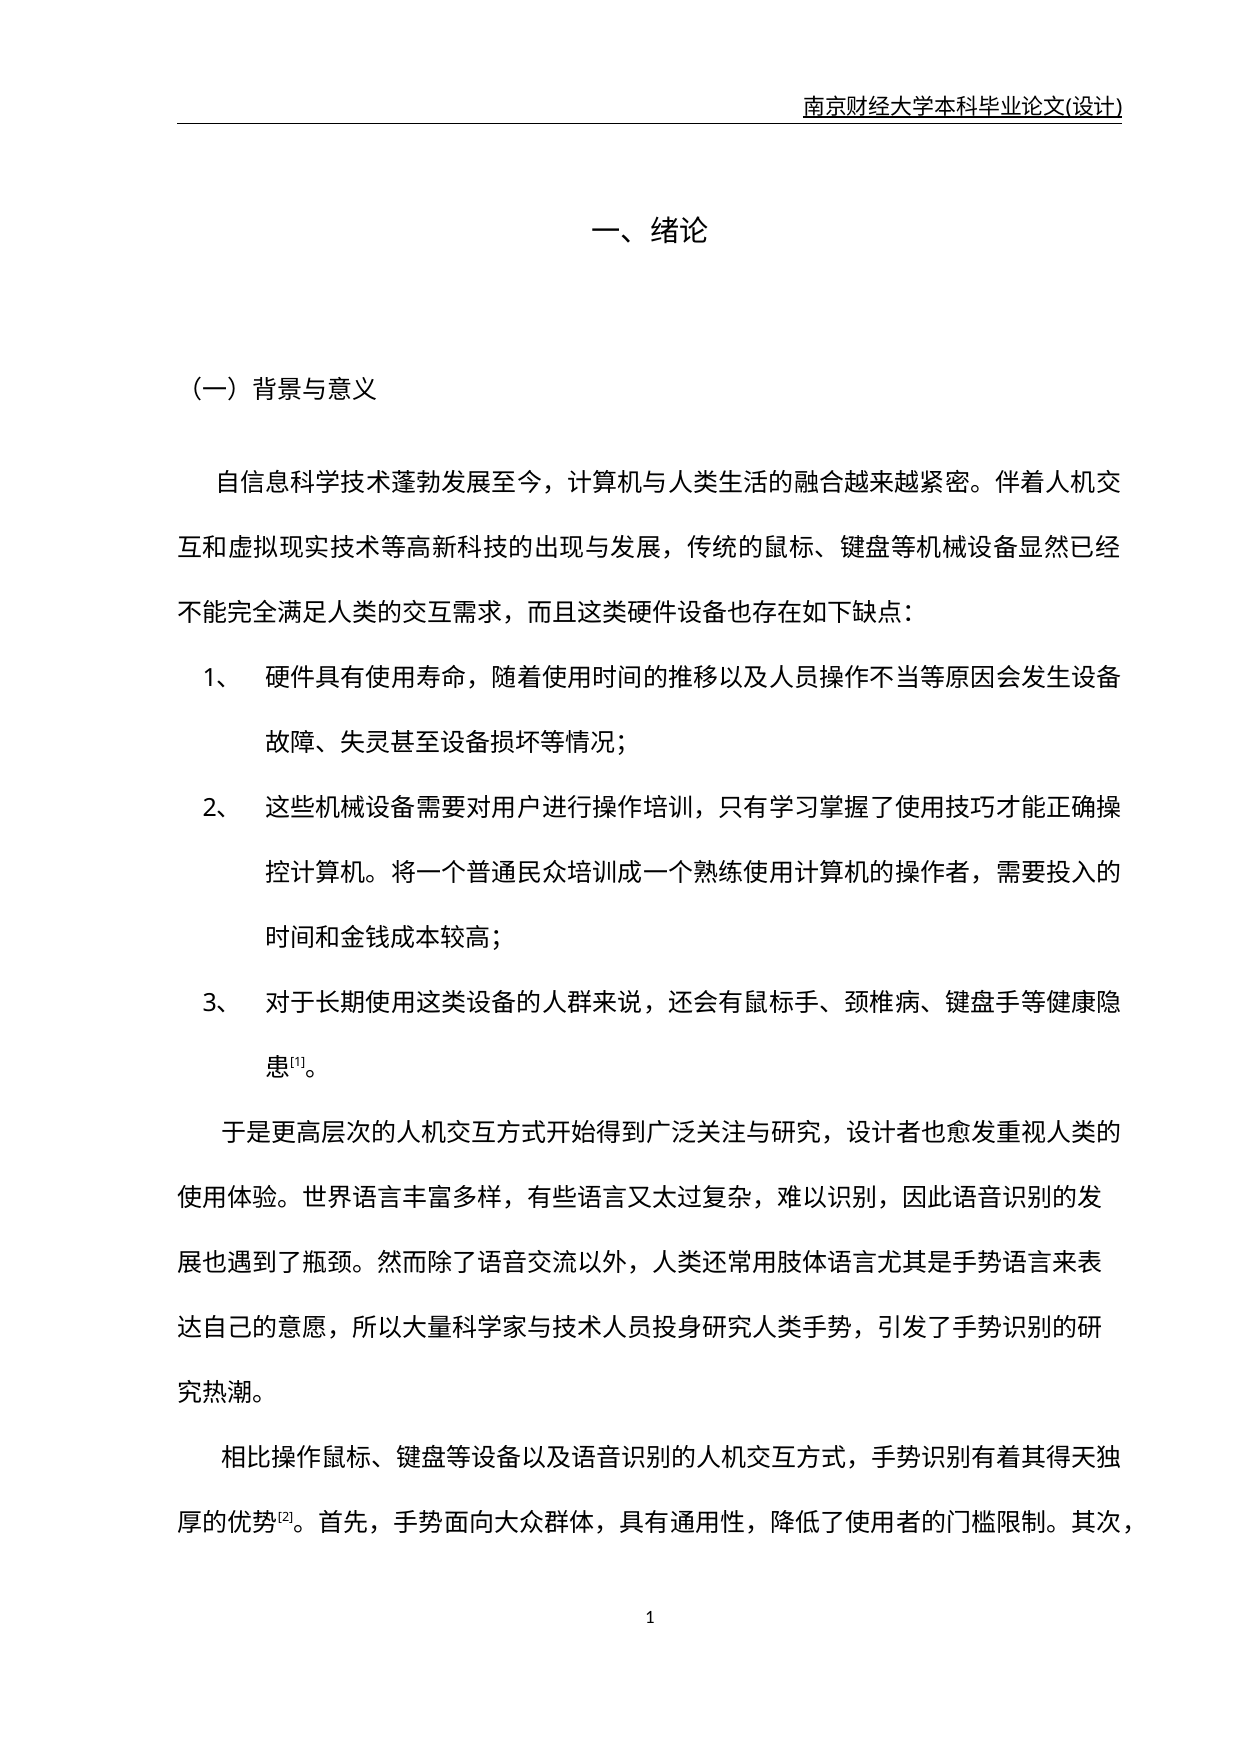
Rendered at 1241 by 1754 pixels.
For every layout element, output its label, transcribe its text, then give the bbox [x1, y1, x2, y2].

subtitle 一、绪论 [177, 197, 1122, 262]
list 硬件具有使用寿命，随着使用时间的推移以及人员操作不当等原因会发生设备故障、失灵甚至设备损坏等情况； [202, 643, 1122, 773]
list 这些机械设备需要对用户进行操作培训，只有学习掌握了使用技巧才能正确操控计算机。将一个普通民众培训成一个熟练使用计算机的操作者，需要投入的时间和金钱成本较高； [202, 773, 1122, 968]
text 自信息科学技术蓬勃发展至今，计算机与人类生活的融合越来越紧密。伴着人机交互和虚拟现实技术等高新科技的出现与发展，传统的鼠标、键盘等机械设备显然已经不能完全满足人类的交互需求，而且这类硬件设备也存在如下缺点： [177, 448, 1122, 643]
text 于是更高层次的人机交互方式开始得到广泛关注与研究，设计者也愈发重视人类的使用体验。世界语言丰富多样，有些语言又太过复杂，难以识别，因此语音识别的发展也遇到了瓶颈。然而除了语音交流以外，人类还常用肢体语言尤其是手势语言来表达自己的意愿，所以大量科学家与技术人员投身研究人类手势，引发了手势识别的研究热潮。 [177, 1098, 1122, 1423]
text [177, 1423, 1122, 1553]
subtitle （一）背景与意义 [177, 356, 1122, 421]
list 对于长期使用这类设备的人群来说，还会有鼠标手、颈椎病、键盘手等健康隐患[1]。 [202, 968, 1122, 1098]
